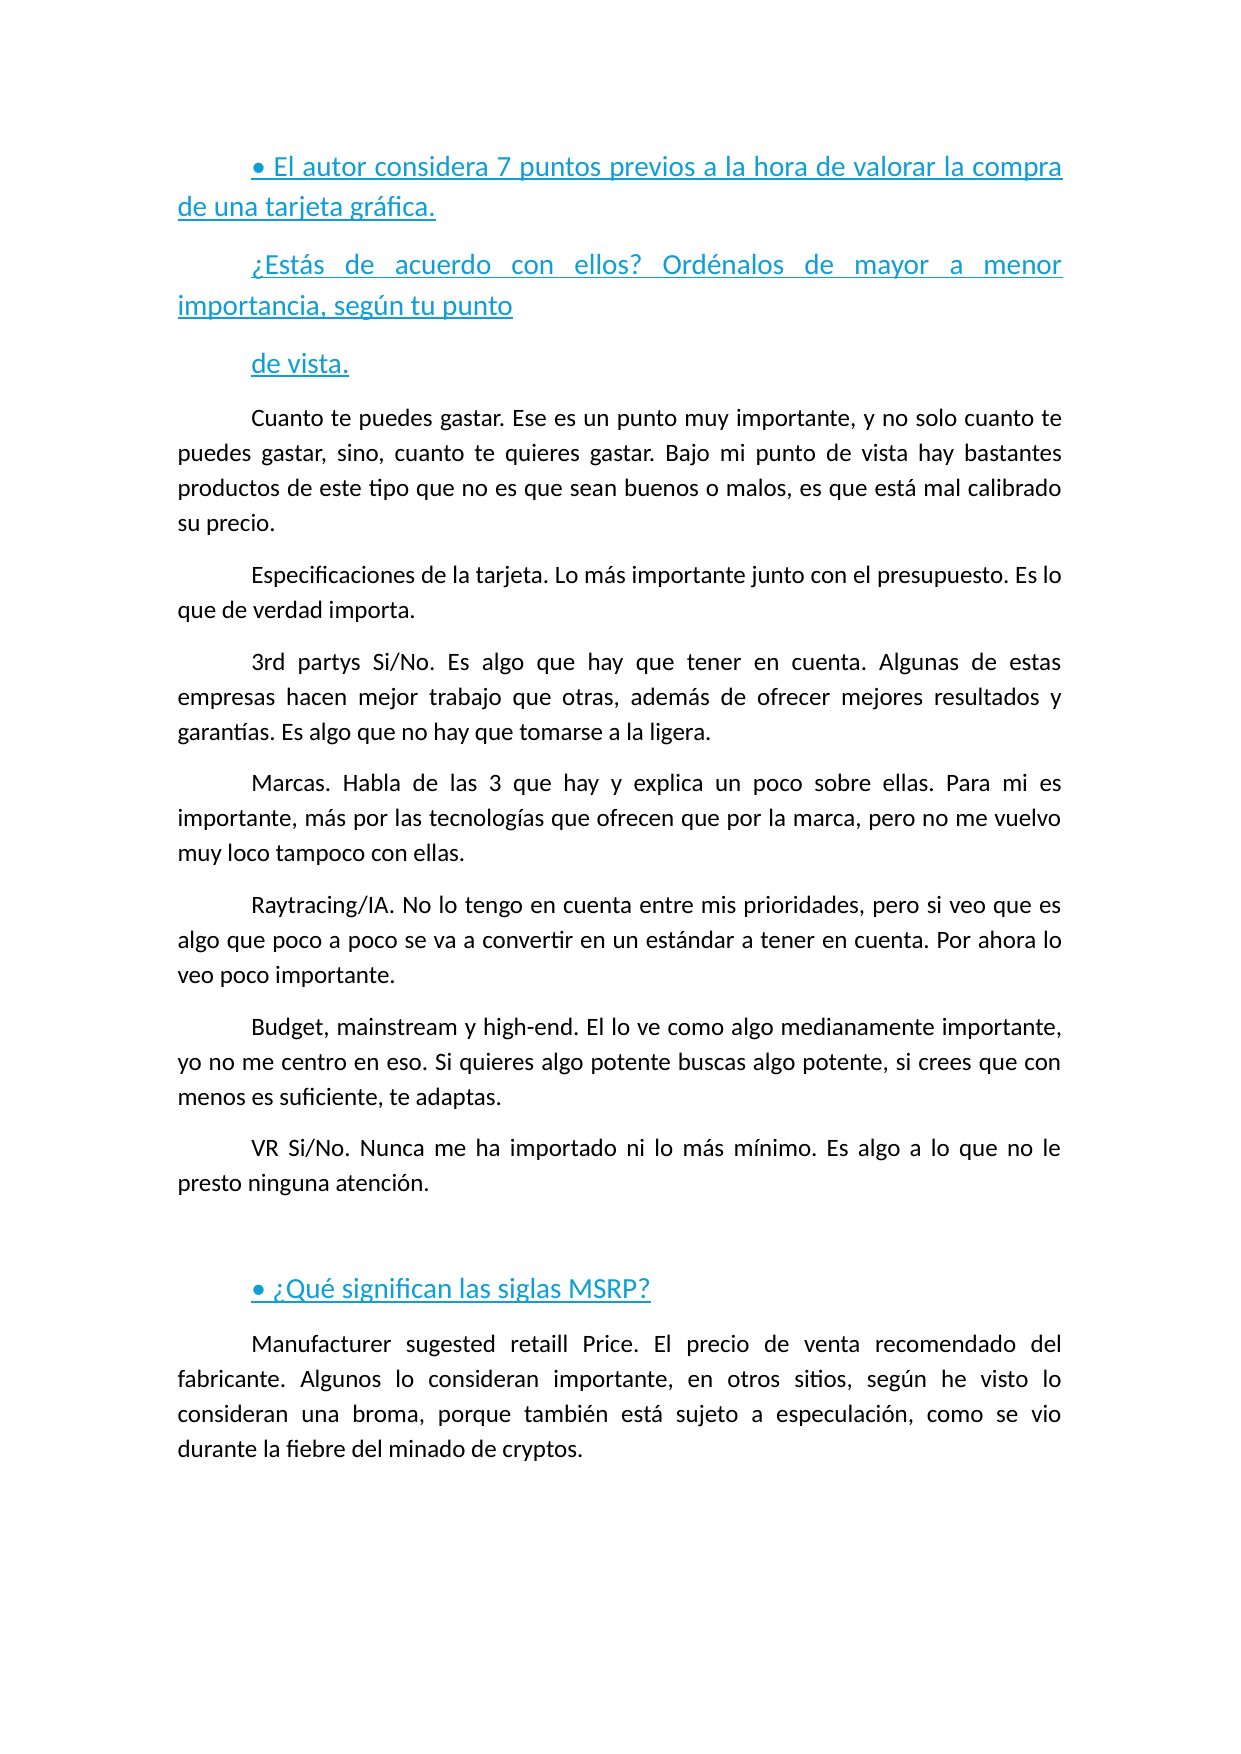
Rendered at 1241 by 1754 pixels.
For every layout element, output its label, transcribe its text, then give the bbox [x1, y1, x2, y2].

text de vista. [177, 345, 1063, 380]
text Marcas. Habla de las 3 que hay y explica un poco sobre ellas. Para mi es importante, más por las tecnologías que ofrecen que por la marca, pero no me vuelvo muy loco tampoco con ellas. [177, 767, 1063, 868]
text ¿Estás de acuerdo con ellos? Ordénalos de mayor a menor importancia, según tu punto [177, 246, 1063, 323]
text Especificaciones de la tarjeta. Lo más importante junto con el presupuesto. Es lo que de verdad importa. [177, 559, 1063, 624]
text VR Si/No. Nunca me ha importado ni lo más mínimo. Es algo a lo que no le presto ninguna atención. [177, 1132, 1063, 1198]
text Budget, mainstream y high-end. El lo ve como algo medianamente importante, yo no me centro en eso. Si quieres algo potente buscas algo potente, si crees que con menos es suficiente, te adaptas. [177, 1011, 1063, 1111]
text Manufacturer sugested retaill Price. El precio de venta recomendado del fabricante. Algunos lo consideran importante, en otros sitios, según he visto lo consideran una broma, porque también está sujeto a especulación, como se vio durante la fiebre del minado de cryptos. [177, 1328, 1063, 1464]
text Raytracing/IA. No lo tengo en cuenta entre mis prioridades, pero si veo que es algo que poco a poco se va a convertir en un estándar a tener en cuenta. Por ahora lo veo poco importante. [177, 889, 1063, 989]
text • ¿Qué significan las siglas MSRP? [177, 1271, 1063, 1306]
text • El autor considera 7 puntos previos a la hora de valorar la compra de una tarjeta gráfica. [177, 148, 1063, 224]
text Cuanto te puedes gastar. Ese es un punto muy importante, y no solo cuanto te puedes gastar, sino, cuanto te quieres gastar. Bajo mi punto de vista hay bastantes productos de este tipo que no es que sean buenos o malos, es que está mal calibrado su precio. [177, 402, 1063, 538]
text 3rd partys Si/No. Es algo que hay que tener en cuenta. Algunas de estas empresas hacen mejor trabajo que otras, además de ofrecer mejores resultados y garantías. Es algo que no hay que tomarse a la ligera. [177, 646, 1063, 746]
